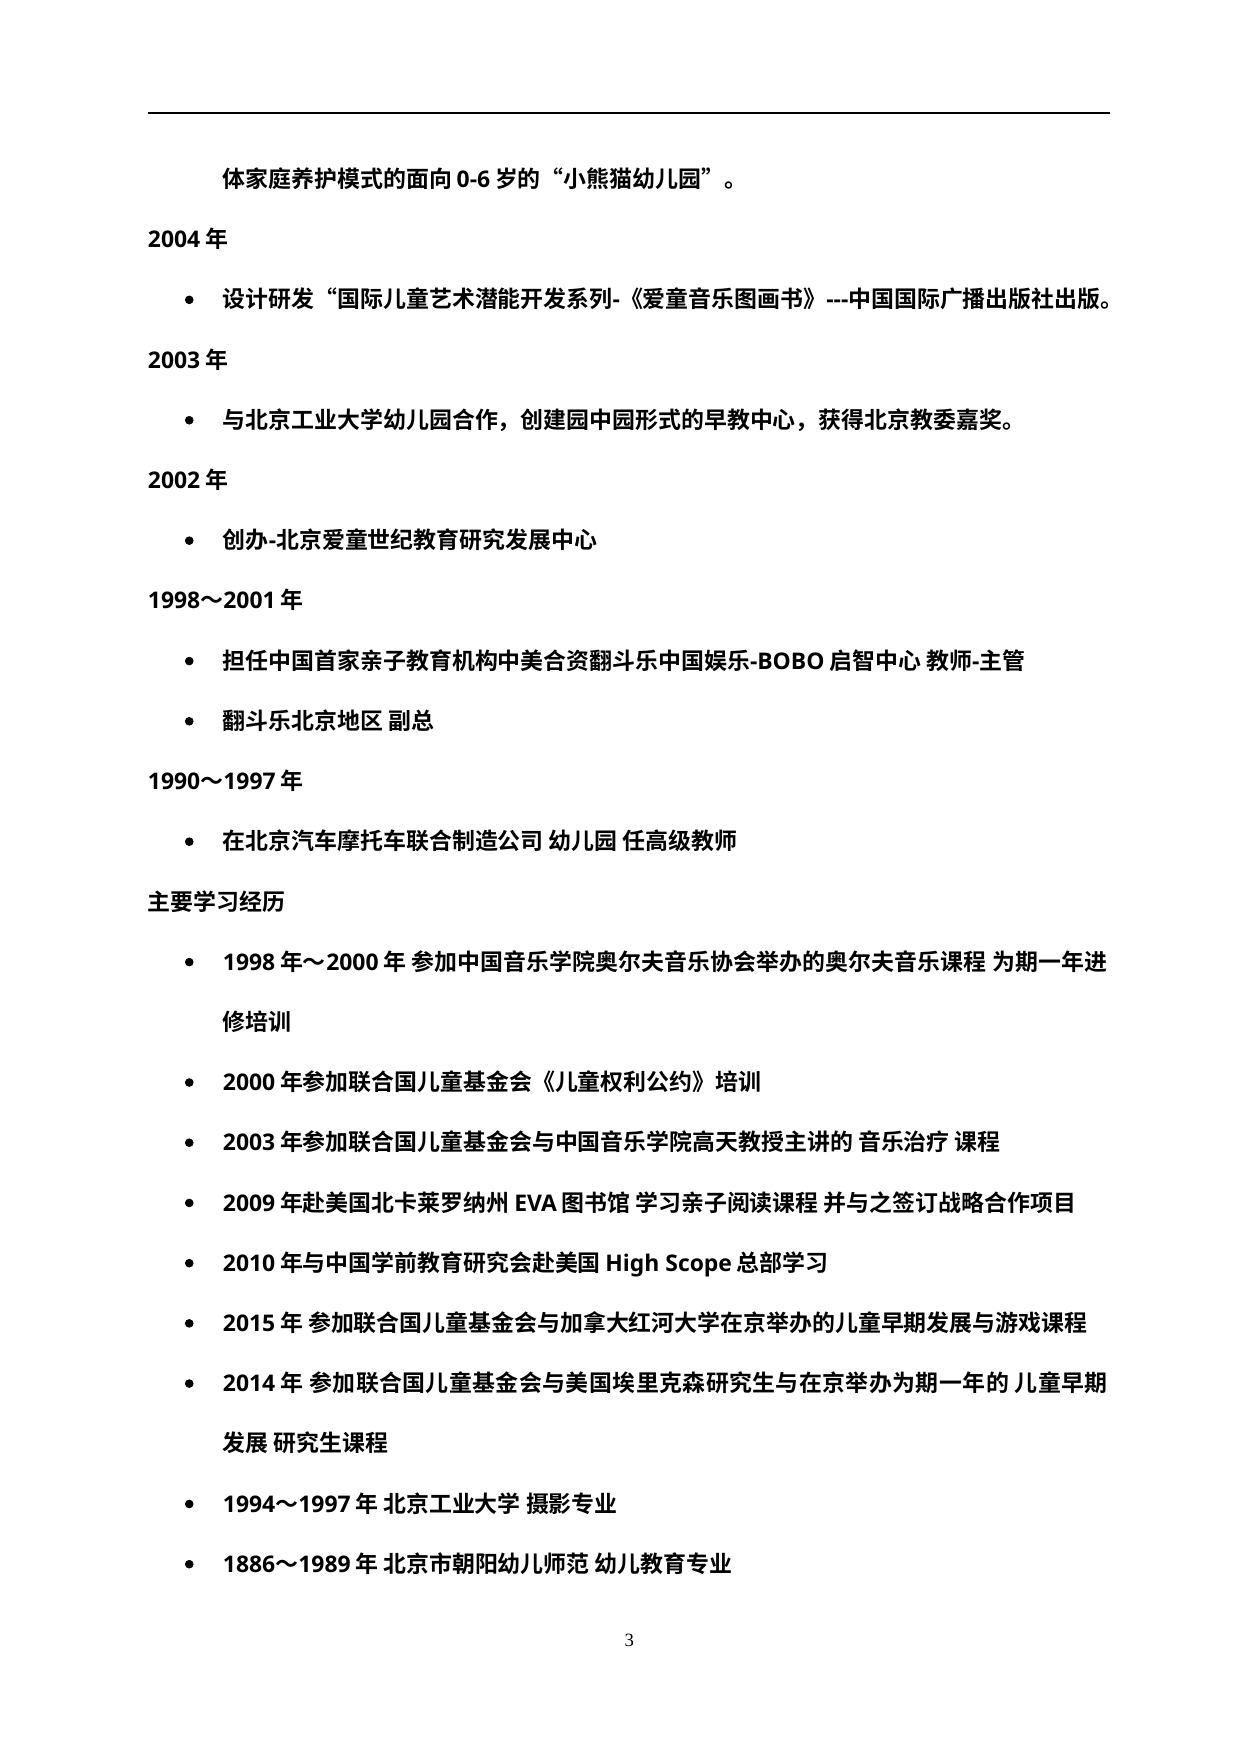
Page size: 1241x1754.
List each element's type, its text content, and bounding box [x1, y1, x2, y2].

text 主要学习经历 [148, 870, 1110, 930]
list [185, 147, 1110, 208]
list 设计研发“国际儿童艺术潜能开发系列-《爱童音乐图画书》---中国国际广播出版社出版。 [185, 268, 1110, 328]
list 1994～1997年 北京工业大学 摄影专业 [185, 1472, 1110, 1532]
text 1990～1997年 [148, 749, 1110, 810]
text 2003年 [148, 328, 1110, 388]
text 1998～2001年 [148, 569, 1110, 629]
list 在北京汽车摩托车联合制造公司 幼儿园 任高级教师 [185, 810, 1110, 870]
list 翻斗乐北京地区 副总 [185, 689, 1110, 749]
list 2009年赴美国北卡莱罗纳州 EVA图书馆 学习亲子阅读课程 并与之签订战略合作项目 [185, 1171, 1110, 1231]
list 创办-北京爱童世纪教育研究发展中心 [185, 509, 1110, 569]
list 2015年 参加联合国儿童基金会与加拿大红河大学在京举办的儿童早期发展与游戏课程 [185, 1291, 1110, 1352]
list 2003年参加联合国儿童基金会与中国音乐学院高天教授主讲的 音乐治疗 课程 [185, 1111, 1110, 1171]
list 2000年参加联合国儿童基金会《儿童权利公约》培训 [185, 1051, 1110, 1111]
list 与北京工业大学幼儿园合作，创建园中园形式的早教中心，获得北京教委嘉奖。 [185, 388, 1110, 448]
list 1998年～2000年 参加中国音乐学院奥尔夫音乐协会举办的奥尔夫音乐课程 为期一年进修培训 [185, 930, 1110, 1051]
list 1886～1989年 北京市朝阳幼儿师范 幼儿教育专业 [185, 1532, 1110, 1592]
list 担任中国首家亲子教育机构中美合资翻斗乐中国娱乐-BOBO启智中心 教师-主管 [185, 629, 1110, 689]
text 2002年 [148, 448, 1110, 509]
list 2014年 参加联合国儿童基金会与美国埃里克森研究生与在京举办为期一年的 儿童早期发展 研究生课程 [185, 1352, 1110, 1472]
list 2010年与中国学前教育研究会赴美国High Scope总部学习 [185, 1231, 1110, 1291]
text 2004年 [148, 208, 1110, 268]
